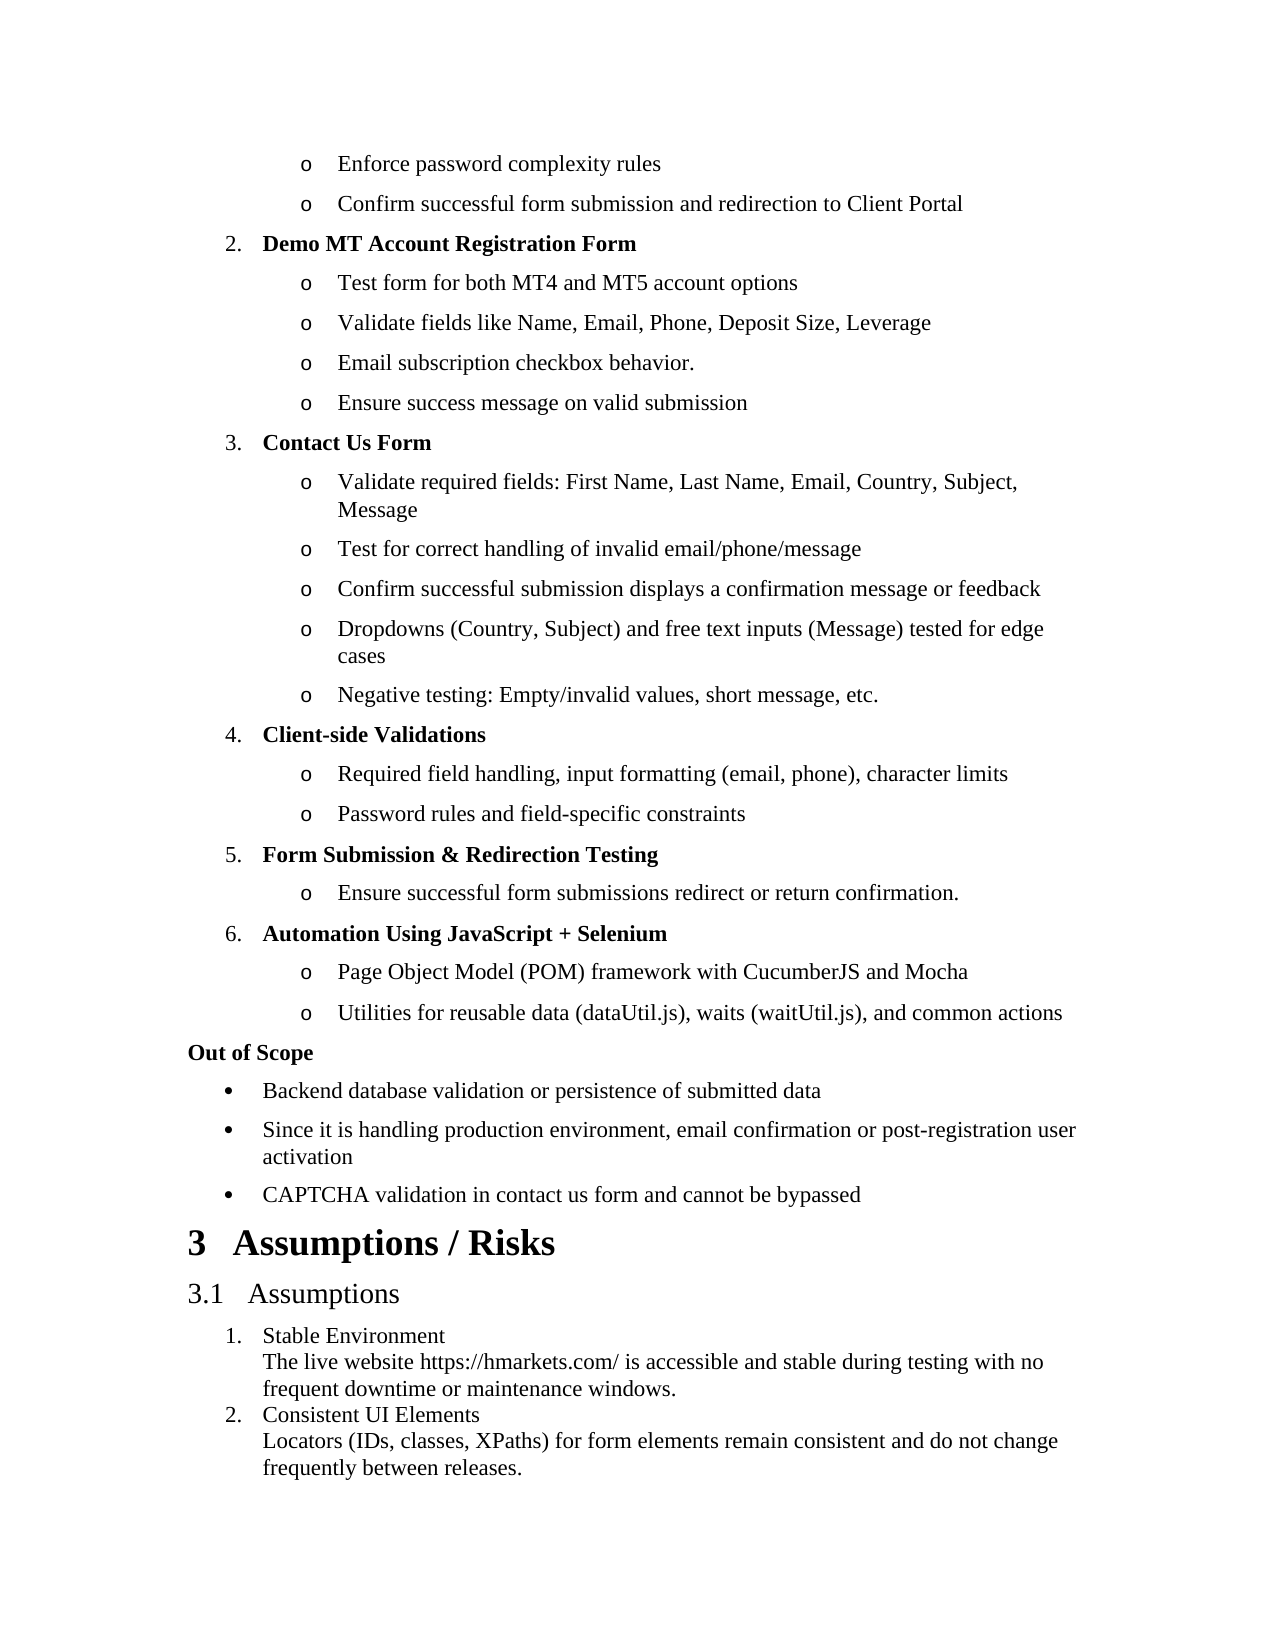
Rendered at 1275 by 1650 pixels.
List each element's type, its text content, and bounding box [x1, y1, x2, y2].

list Test for correct handling of invalid email/phone/message [300, 535, 1087, 562]
list CAPTCHA validation in contact us form and cannot be bypassed [225, 1182, 1087, 1208]
list Stable Environment The live website https://hmarkets.com/ is accessible and stable during testing with no frequent downtime or maintenance windows. [225, 1322, 1087, 1401]
subtitle Assumptions [187, 1276, 1087, 1309]
list Validate fields like Name, Email, Phone, Deposit Size, Leverage [300, 309, 1087, 337]
subtitle Assumptions / Risks [187, 1220, 1087, 1263]
list Enforce password complexity rules [300, 150, 1087, 178]
list Utilities for reusable data (dataUtil.js), waits (waitUtil.js), and common actions [300, 998, 1087, 1026]
list Ensure success message on valid submission [300, 389, 1087, 417]
list Consistent UI Elements Locators (IDs, classes, XPaths) for form elements remain consistent and do not change frequently between releases. [225, 1401, 1087, 1480]
list Test form for both MT4 and MT5 account options [300, 269, 1087, 297]
list Automation Using JavaScript + Selenium [225, 919, 1087, 946]
list Required field handling, input formatting (email, phone), character limits [300, 760, 1087, 788]
list Client-side Validations [225, 722, 1087, 748]
list Ensure successful form submissions redirect or return confirmation. [300, 879, 1087, 907]
list Dropdowns (Country, Subject) and free text inputs (Message) tested for edge cases [300, 615, 1087, 669]
list Since it is handling production environment, email confirmation or post-registration user activation [225, 1116, 1087, 1169]
list Confirm successful form submission and redirection to Client Portal [300, 190, 1087, 218]
list Backend database validation or persistence of submitted data [225, 1077, 1087, 1104]
list Contact Us Form [225, 429, 1087, 456]
list Password rules and field-specific constraints [300, 801, 1087, 828]
list Validate required fields: First Name, Last Name, Email, Country, Subject, Message [300, 468, 1087, 522]
list Page Object Model (POM) framework with CucumberJS and Mocha [300, 958, 1087, 986]
list Negative testing: Empty/invalid values, short message, etc. [300, 681, 1087, 709]
list Email subscription checkbox behavior. [300, 349, 1087, 377]
list Confirm successful submission displays a confirmation message or feedback [300, 575, 1087, 602]
text Out of Scope [187, 1039, 1087, 1065]
list Demo MT Account Registration Form [225, 230, 1087, 257]
list Form Submission & Redirection Testing [225, 841, 1087, 867]
